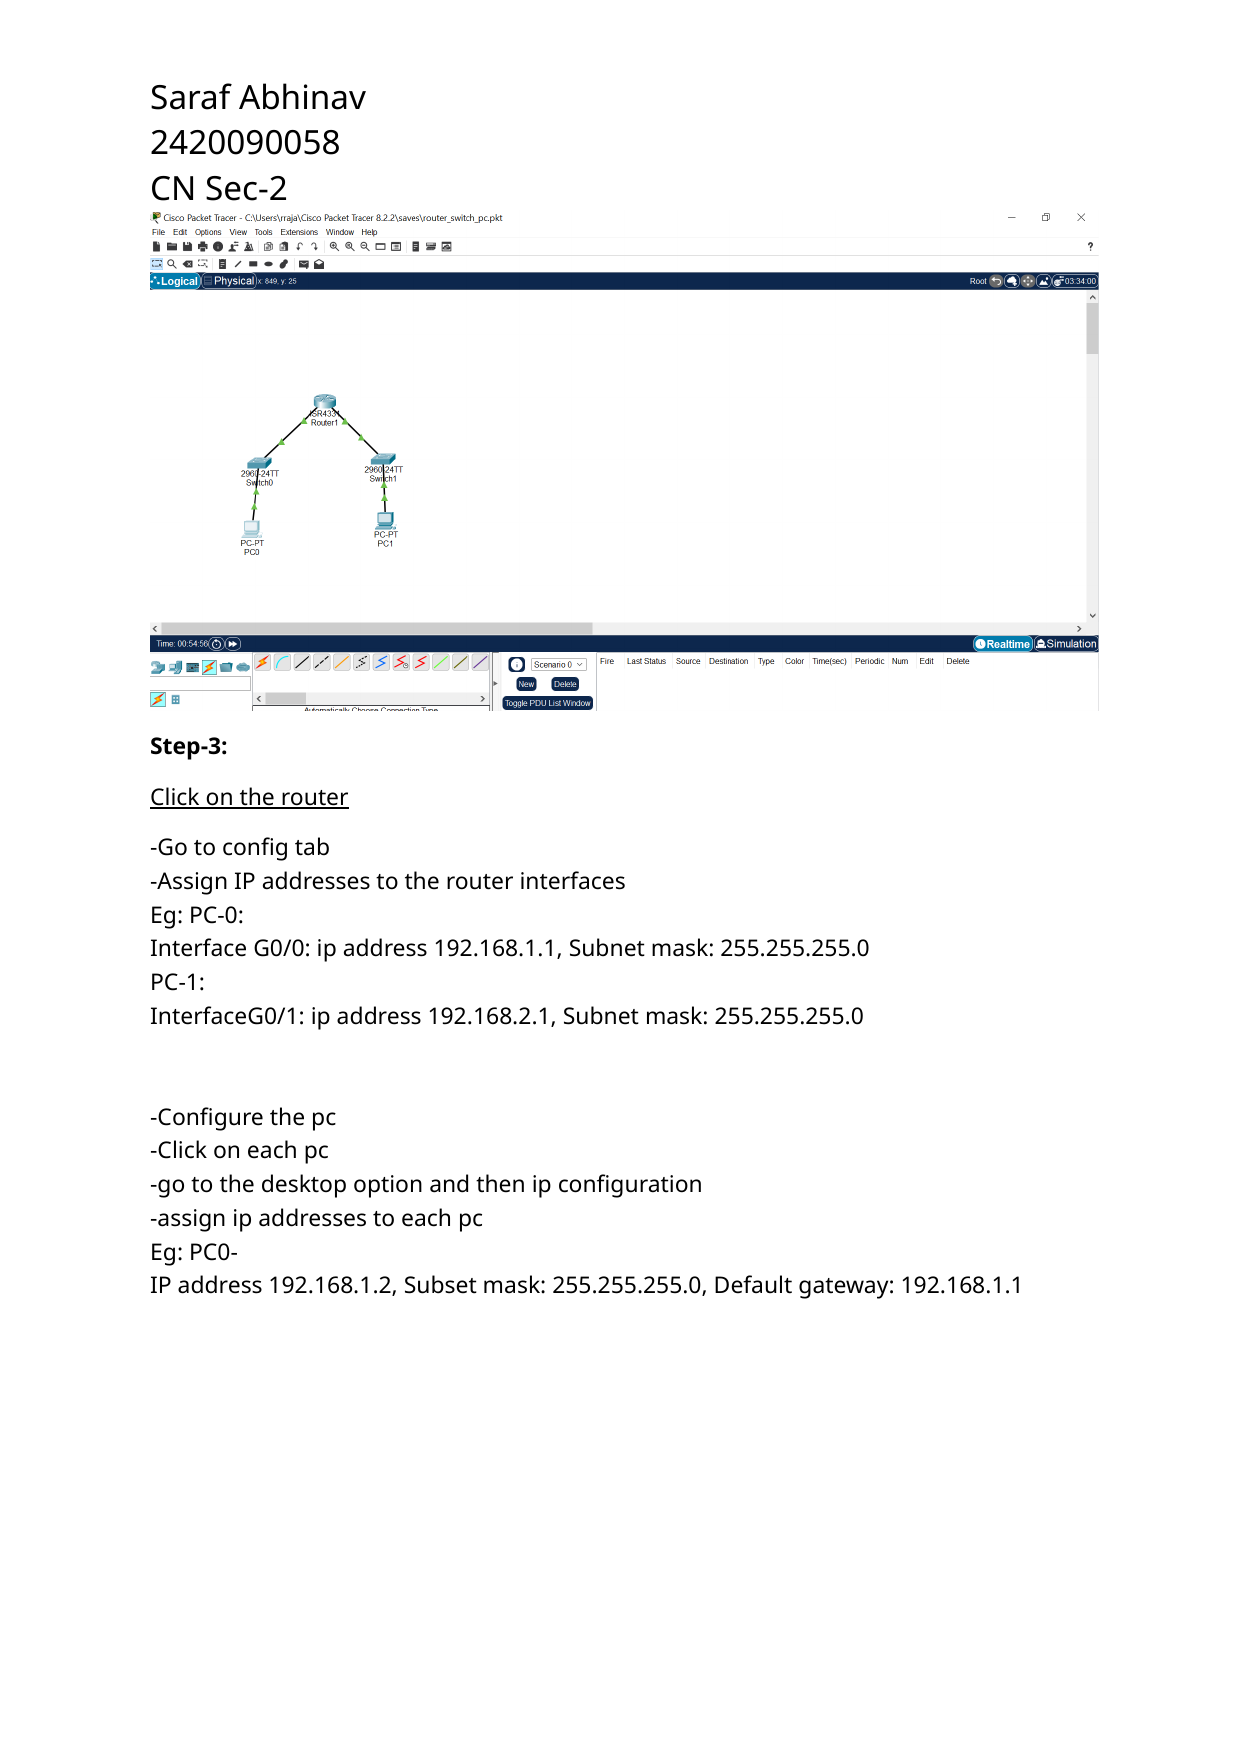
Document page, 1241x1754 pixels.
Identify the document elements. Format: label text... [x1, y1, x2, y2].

text -Go to config tab -Assign IP addresses to the router interfaces Eg: PC-0: Interface G0/0: ip address 192.168.1.1, Subnet mask: 255.255.255.0 PC-1: InterfaceG0/1: ip address 192.168.2.1, Subnet mask: 255.255.255.0 [150, 831, 1090, 1031]
text Click on the router [150, 781, 1090, 812]
text -Configure the pc -Click on each pc -go to the desktop option and then ip configuration -assign ip addresses to each pc Eg: PC0- IP address 192.168.1.2, Subset mask: 255.255.255.0, Default gateway: 192.168.1.1 [150, 1101, 1090, 1301]
picture [190, 278, 197, 284]
text Step-3: [150, 730, 1090, 761]
picture [150, 210, 1099, 711]
